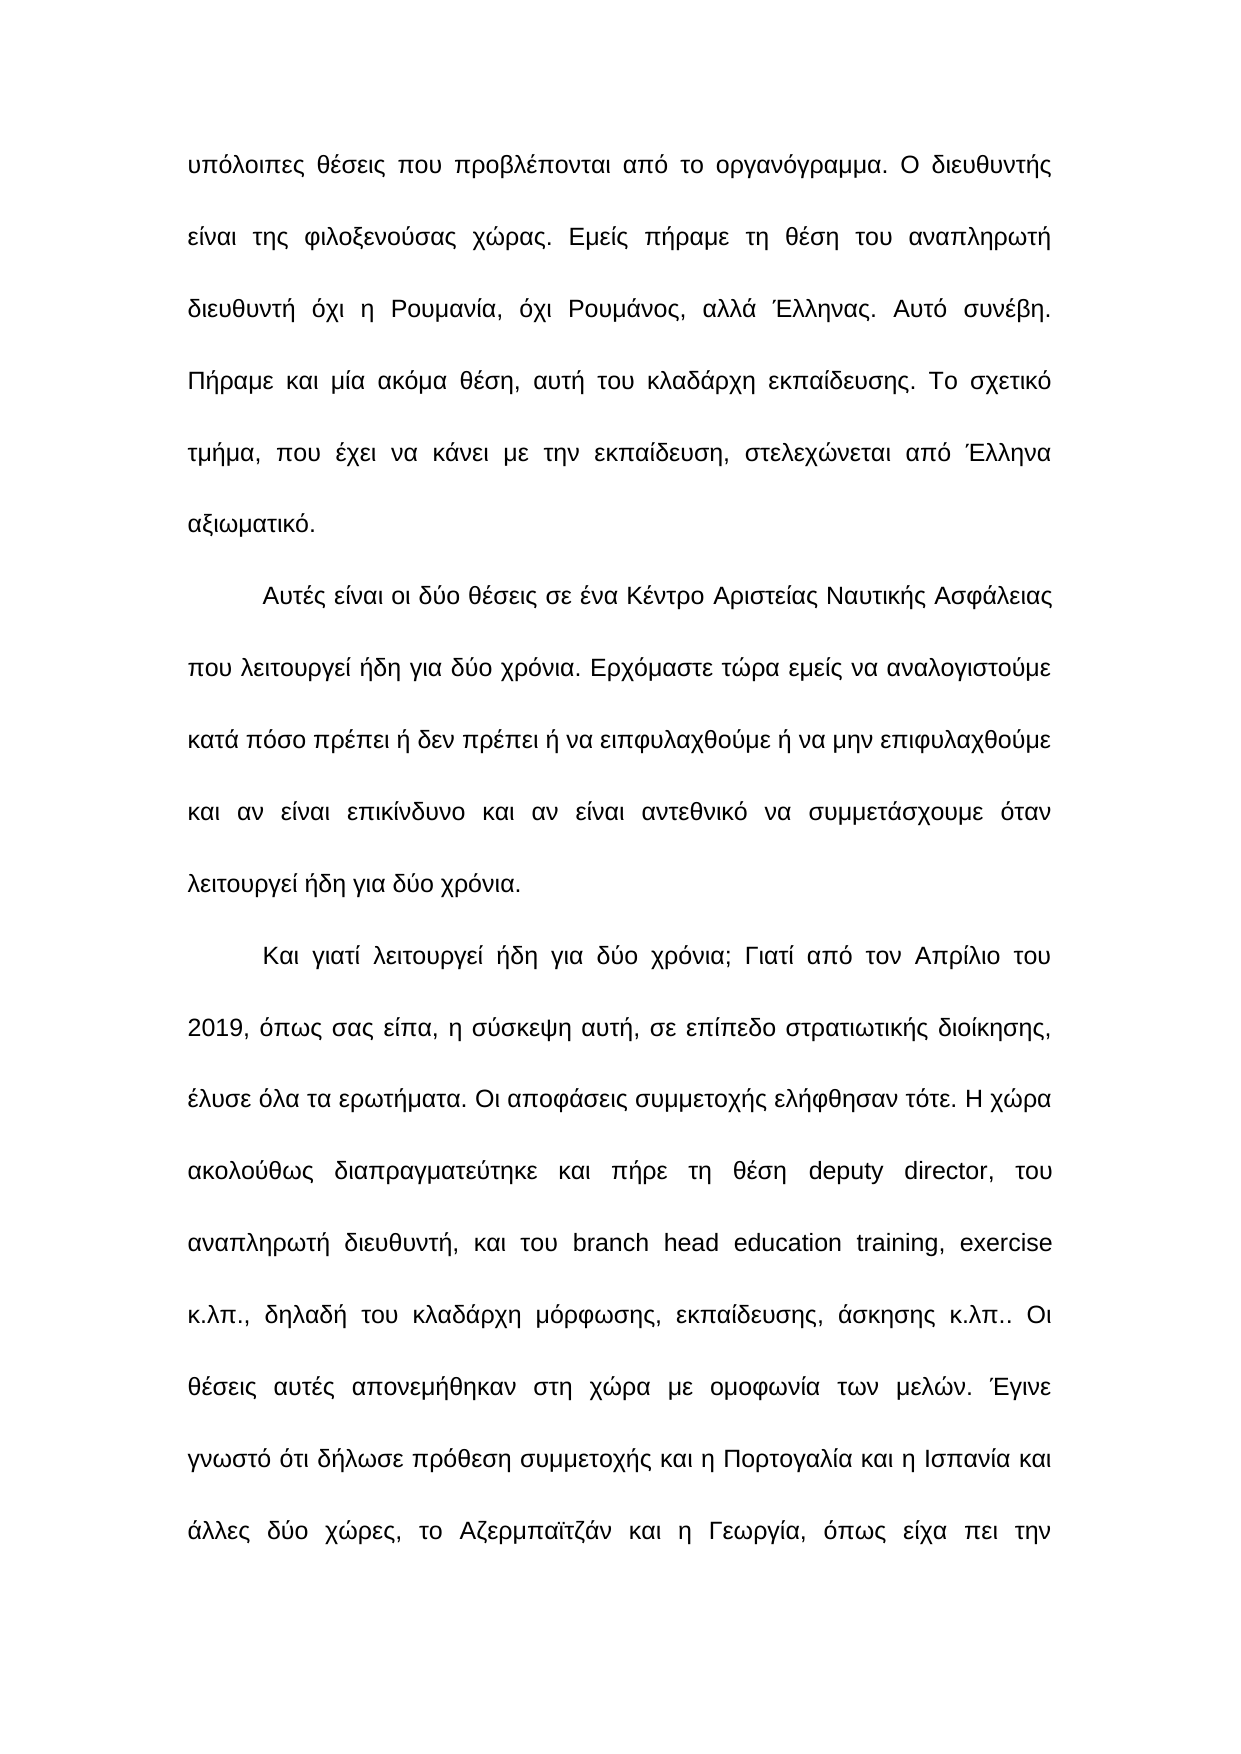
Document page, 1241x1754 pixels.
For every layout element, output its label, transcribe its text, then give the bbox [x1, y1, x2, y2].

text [187, 150, 1053, 538]
text Αυτές είναι οι δύο θέσεις σε ένα Κέντρο Αριστείας Ναυτικής Ασφάλειας που λειτουργεί ήδη για δύο χρόνια. Ερχόμαστε τώρα εμείς να αναλογιστούμε κατά πόσο πρέπει ή δεν πρέπει ή να ειπφυλαχθούμε ή να μην επιφυλαχθούμε και αν είναι επικίνδυνο και αν είναι αντεθνικό να συμμετάσχουμε όταν λειτουργεί ήδη για δύο χρόνια. [187, 581, 1053, 897]
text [187, 941, 1053, 1544]
